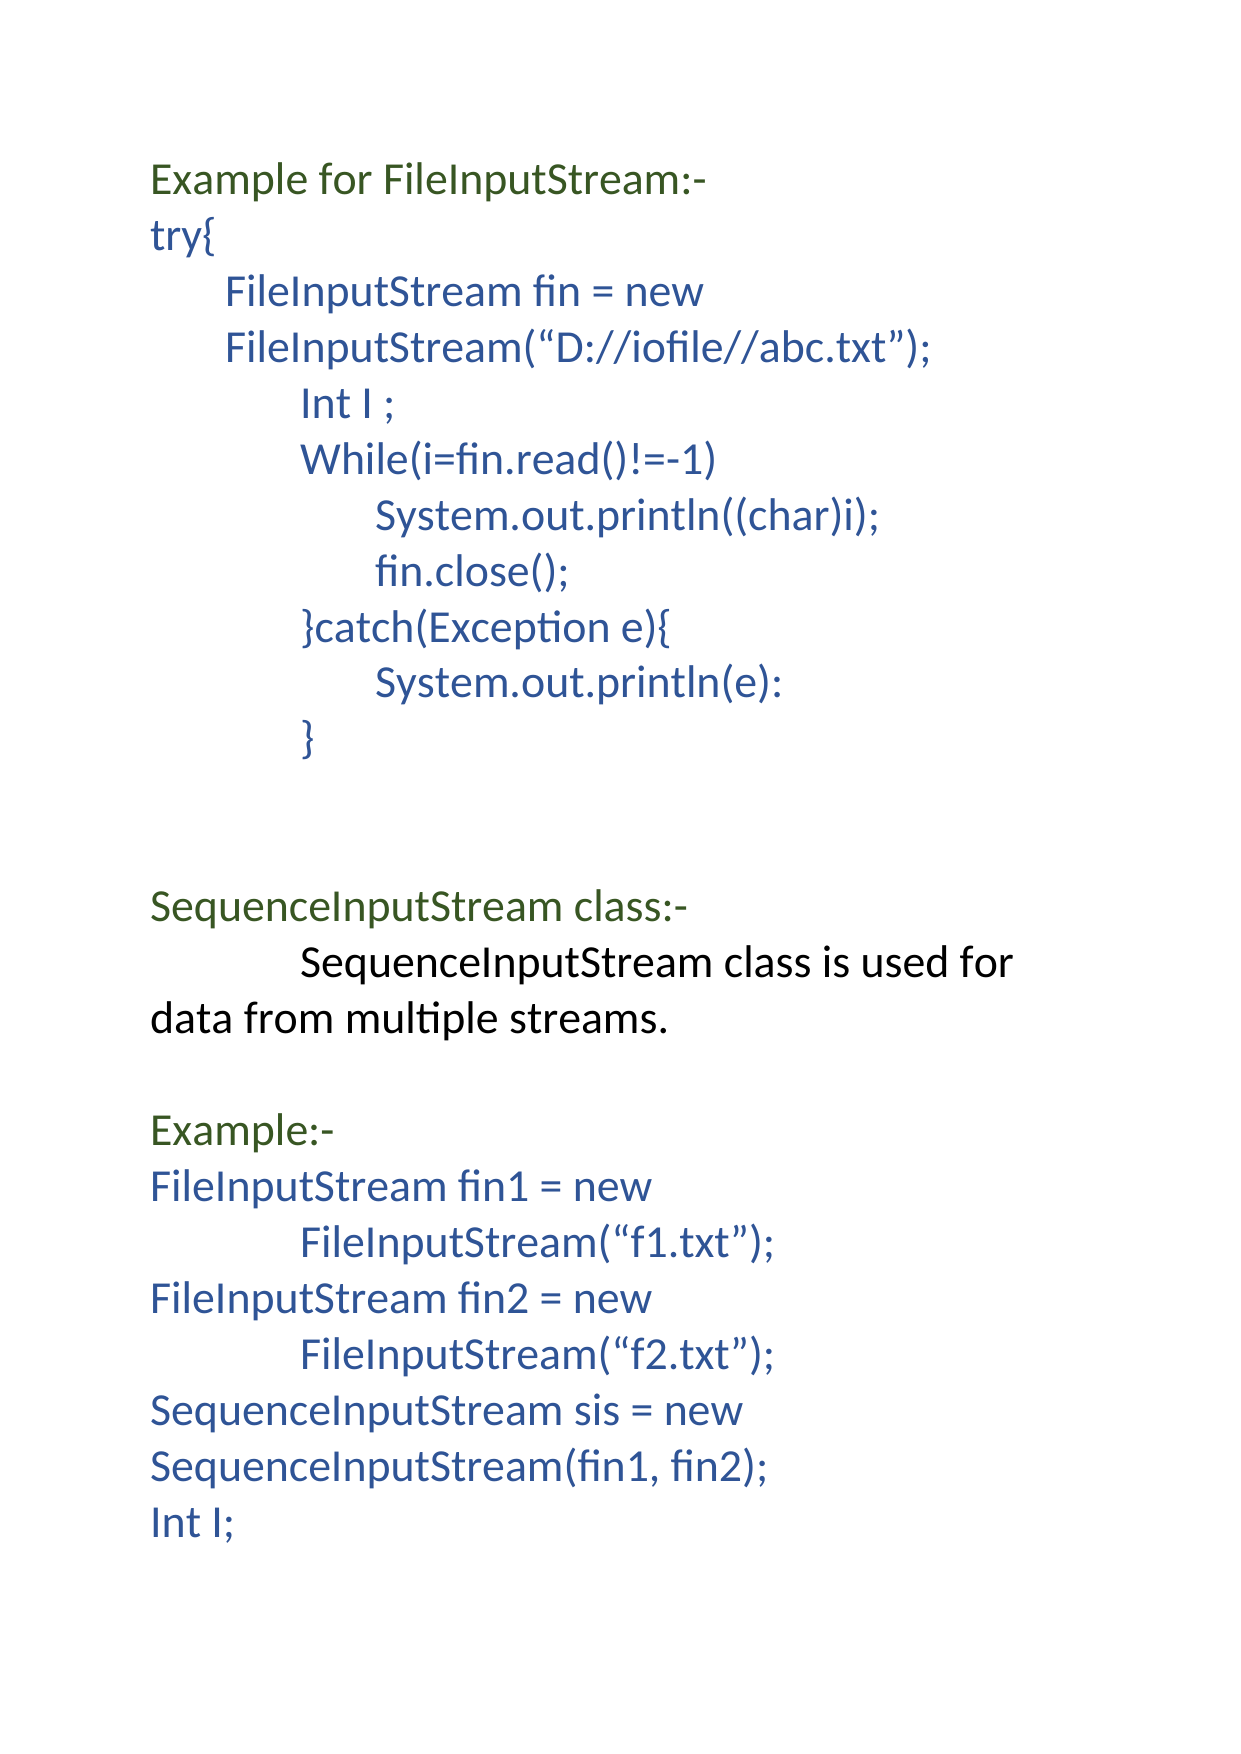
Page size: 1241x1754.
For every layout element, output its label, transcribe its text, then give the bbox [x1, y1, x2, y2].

text }catch(Exception e){ [225, 597, 1090, 653]
text Example:- [150, 1101, 1090, 1157]
text Int I; [150, 1492, 1090, 1548]
text FileInputStream(“f1.txt”); [225, 1213, 1090, 1269]
text Int I ; [225, 374, 1090, 430]
text try{ [150, 206, 1090, 262]
text FileInputStream fin1 = new [150, 1157, 1090, 1213]
text SequenceInputStream class:- [150, 877, 1090, 933]
text FileInputStream fin2 = new [150, 1269, 1090, 1325]
text Example for FileInputStream:- [150, 150, 1090, 206]
text SequenceInputStream sis = new SequenceInputStream(fin1, fin2); [150, 1381, 1090, 1492]
text FileInputStream(“f2.txt”); [225, 1325, 1090, 1381]
text System.out.println((char)i); [150, 486, 1090, 542]
text } [225, 709, 1090, 765]
text fin.close(); [300, 542, 1090, 597]
text FileInputStream fin = new FileInputStream(“D://iofile//abc.txt”); [225, 262, 1090, 374]
text While(i=fin.read()!=-1) [225, 430, 1090, 486]
text SequenceInputStream class is used for data from multiple streams. [150, 933, 1090, 1045]
text System.out.println(e): [300, 653, 1090, 709]
